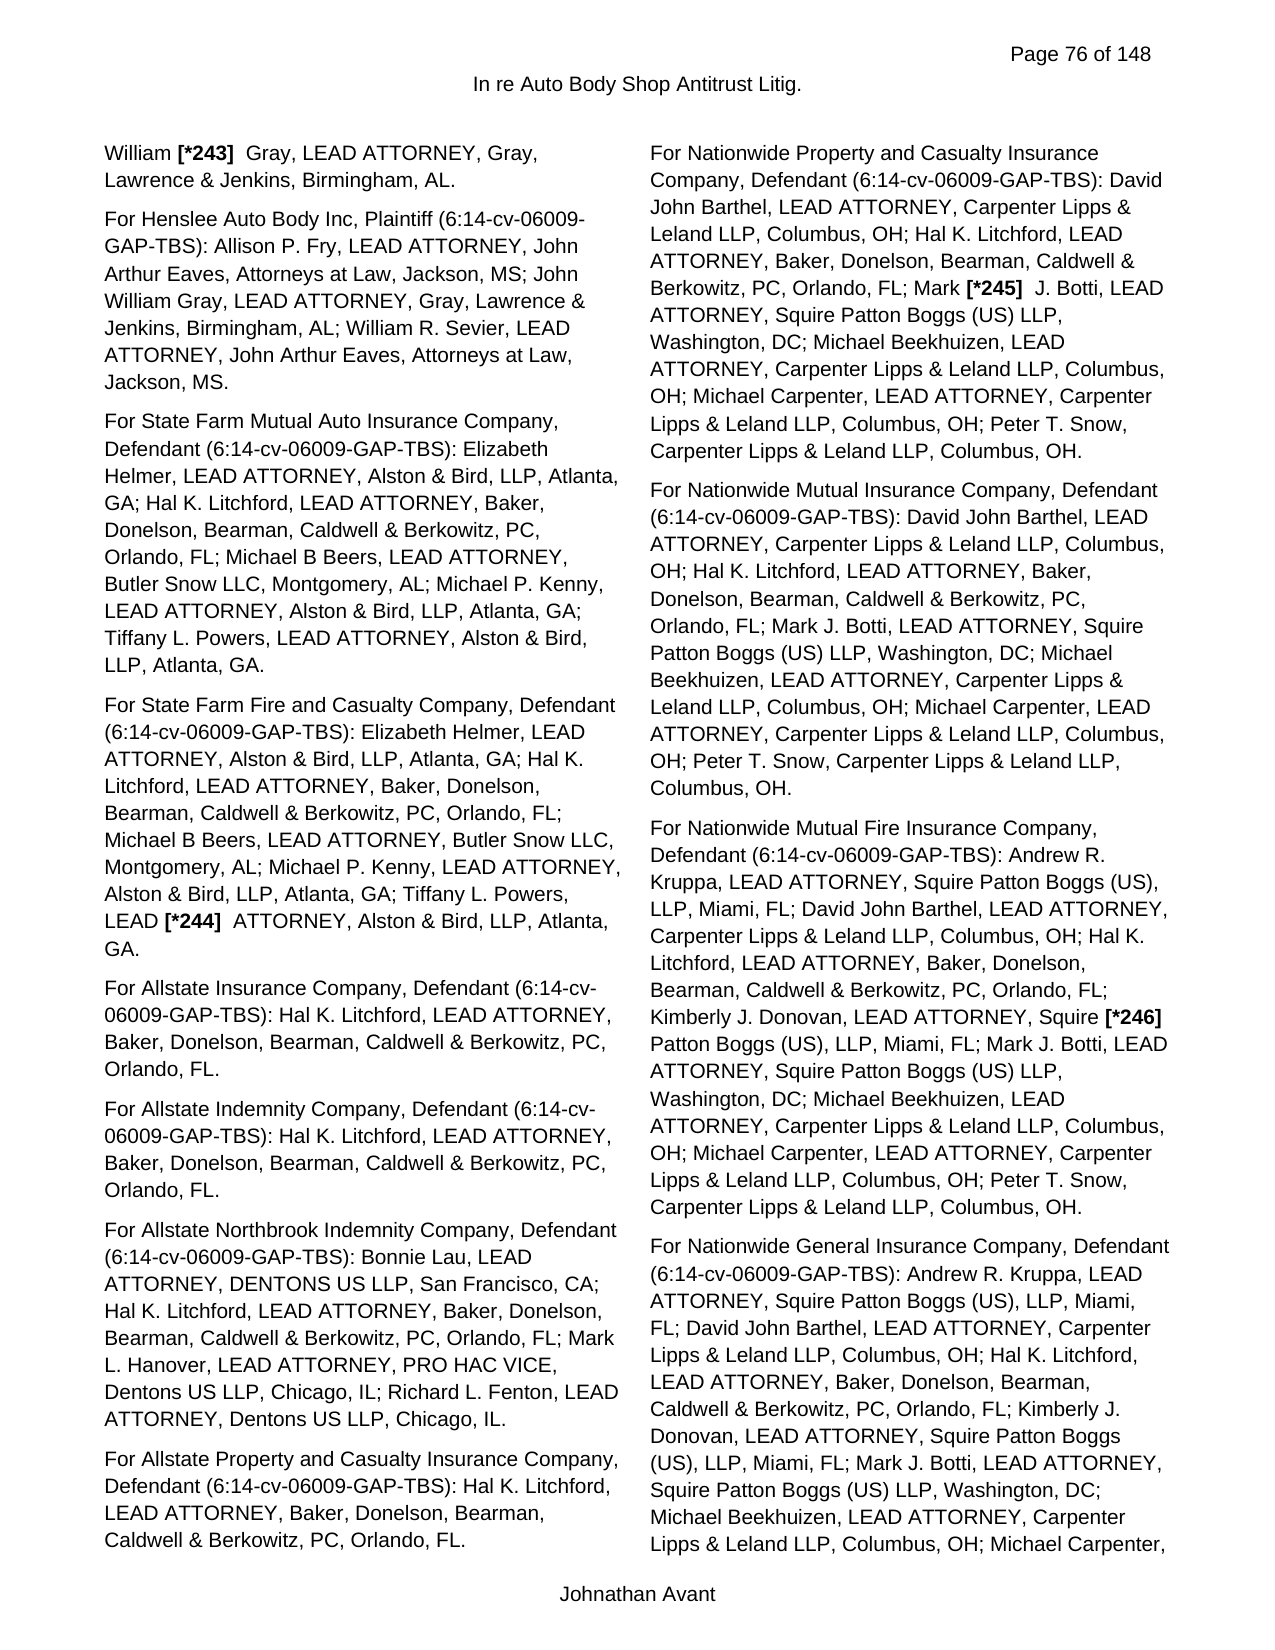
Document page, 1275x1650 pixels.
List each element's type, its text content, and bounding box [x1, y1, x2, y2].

text For Allstate Property and Casualty Insurance Company, Defendant (6:14-cv-06009-GAP-TBS): Hal K. Litchford, LEAD ATTORNEY, Baker, Donelson, Bearman, Caldwell & Berkowitz, PC, Orlando, FL. [104, 1444, 625, 1552]
text For Nationwide Mutual Insurance Company, Defendant (6:14-cv-06009-GAP-TBS): David John Barthel, LEAD ATTORNEY, Carpenter Lipps & Leland LLP, Columbus, OH; Hal K. Litchford, LEAD ATTORNEY, Baker, Donelson, Bearman, Caldwell & Berkowitz, PC, Orlando, FL; Mark J. Botti, LEAD ATTORNEY, Squire Patton Boggs (US) LLP, Washington, DC; Michael Beekhuizen, LEAD ATTORNEY, Carpenter Lipps & Leland LLP, Columbus, OH; Michael Carpenter, LEAD ATTORNEY, Carpenter Lipps & Leland LLP, Columbus, OH; Peter T. Snow, Carpenter Lipps & Leland LLP, Columbus, OH. [650, 475, 1171, 800]
text For Allstate Indemnity Company, Defendant (6:14-cv-06009-GAP-TBS): Hal K. Litchford, LEAD ATTORNEY, Baker, Donelson, Bearman, Caldwell & Berkowitz, PC, Orlando, FL. [104, 1094, 625, 1202]
text For Nationwide Mutual Fire Insurance Company, Defendant (6:14-cv-06009-GAP-TBS): Andrew R. Kruppa, LEAD ATTORNEY, Squire Patton Boggs (US), LLP, Miami, FL; David John Barthel, LEAD ATTORNEY, Carpenter Lipps & Leland LLP, Columbus, OH; Hal K. Litchford, LEAD ATTORNEY, Baker, Donelson, Bearman, Caldwell & Berkowitz, PC, Orlando, FL; Kimberly J. Donovan, LEAD ATTORNEY, Squire [*246] Patton Boggs (US), LLP, Miami, FL; Mark J. Botti, LEAD ATTORNEY, Squire Patton Boggs (US) LLP, Washington, DC; Michael Beekhuizen, LEAD ATTORNEY, Carpenter Lipps & Leland LLP, Columbus, OH; Michael Carpenter, LEAD ATTORNEY, Carpenter Lipps & Leland LLP, Columbus, OH; Peter T. Snow, Carpenter Lipps & Leland LLP, Columbus, OH. [650, 812, 1171, 1219]
text For Nationwide Property and Casualty Insurance Company, Defendant (6:14-cv-06009-GAP-TBS): David John Barthel, LEAD ATTORNEY, Carpenter Lipps & Leland LLP, Columbus, OH; Hal K. Litchford, LEAD ATTORNEY, Baker, Donelson, Bearman, Caldwell & Berkowitz, PC, Orlando, FL; Mark [*245] J. Botti, LEAD ATTORNEY, Squire Patton Boggs (US) LLP, Washington, DC; Michael Beekhuizen, LEAD ATTORNEY, Carpenter Lipps & Leland LLP, Columbus, OH; Michael Carpenter, LEAD ATTORNEY, Carpenter Lipps & Leland LLP, Columbus, OH; Peter T. Snow, Carpenter Lipps & Leland LLP, Columbus, OH. [650, 137, 1171, 462]
text For Allstate Insurance Company, Defendant (6:14-cv-06009-GAP-TBS): Hal K. Litchford, LEAD ATTORNEY, Baker, Donelson, Bearman, Caldwell & Berkowitz, PC, Orlando, FL. [104, 973, 625, 1081]
text For State Farm Fire and Casualty Company, Defendant (6:14-cv-06009-GAP-TBS): Elizabeth Helmer, LEAD ATTORNEY, Alston & Bird, LLP, Atlanta, GA; Hal K. Litchford, LEAD ATTORNEY, Baker, Donelson, Bearman, Caldwell & Berkowitz, PC, Orlando, FL; Michael B Beers, LEAD ATTORNEY, Butler Snow LLC, Montgomery, AL; Michael P. Kenny, LEAD ATTORNEY, Alston & Bird, LLP, Atlanta, GA; Tiffany L. Powers, LEAD [*244] ATTORNEY, Alston & Bird, LLP, Atlanta, GA. [104, 689, 625, 960]
text For Henslee Auto Body Inc, Plaintiff (6:14-cv-06009-GAP-TBS): Allison P. Fry, LEAD ATTORNEY, John Arthur Eaves, Attorneys at Law, Jackson, MS; John William Gray, LEAD ATTORNEY, Gray, Lawrence & Jenkins, Birmingham, AL; William R. Sevier, LEAD ATTORNEY, John Arthur Eaves, Attorneys at Law, Jackson, MS. [104, 204, 625, 394]
text For State Farm Mutual Auto Insurance Company, Defendant (6:14-cv-06009-GAP-TBS): Elizabeth Helmer, LEAD ATTORNEY, Alston & Bird, LLP, Atlanta, GA; Hal K. Litchford, LEAD ATTORNEY, Baker, Donelson, Bearman, Caldwell & Berkowitz, PC, Orlando, FL; Michael B Beers, LEAD ATTORNEY, Butler Snow LLC, Montgomery, AL; Michael P. Kenny, LEAD ATTORNEY, Alston & Bird, LLP, Atlanta, GA; Tiffany L. Powers, LEAD ATTORNEY, Alston & Bird, LLP, Atlanta, GA. [104, 406, 625, 677]
text For Allstate Northbrook Indemnity Company, Defendant (6:14-cv-06009-GAP-TBS): Bonnie Lau, LEAD ATTORNEY, DENTONS US LLP, San Francisco, CA; Hal K. Litchford, LEAD ATTORNEY, Baker, Donelson, Bearman, Caldwell & Berkowitz, PC, Orlando, FL; Mark L. Hanover, LEAD ATTORNEY, PRO HAC VICE, Dentons US LLP, Chicago, IL; Richard L. Fenton, LEAD ATTORNEY, Dentons US LLP, Chicago, IL. [104, 1214, 625, 1431]
